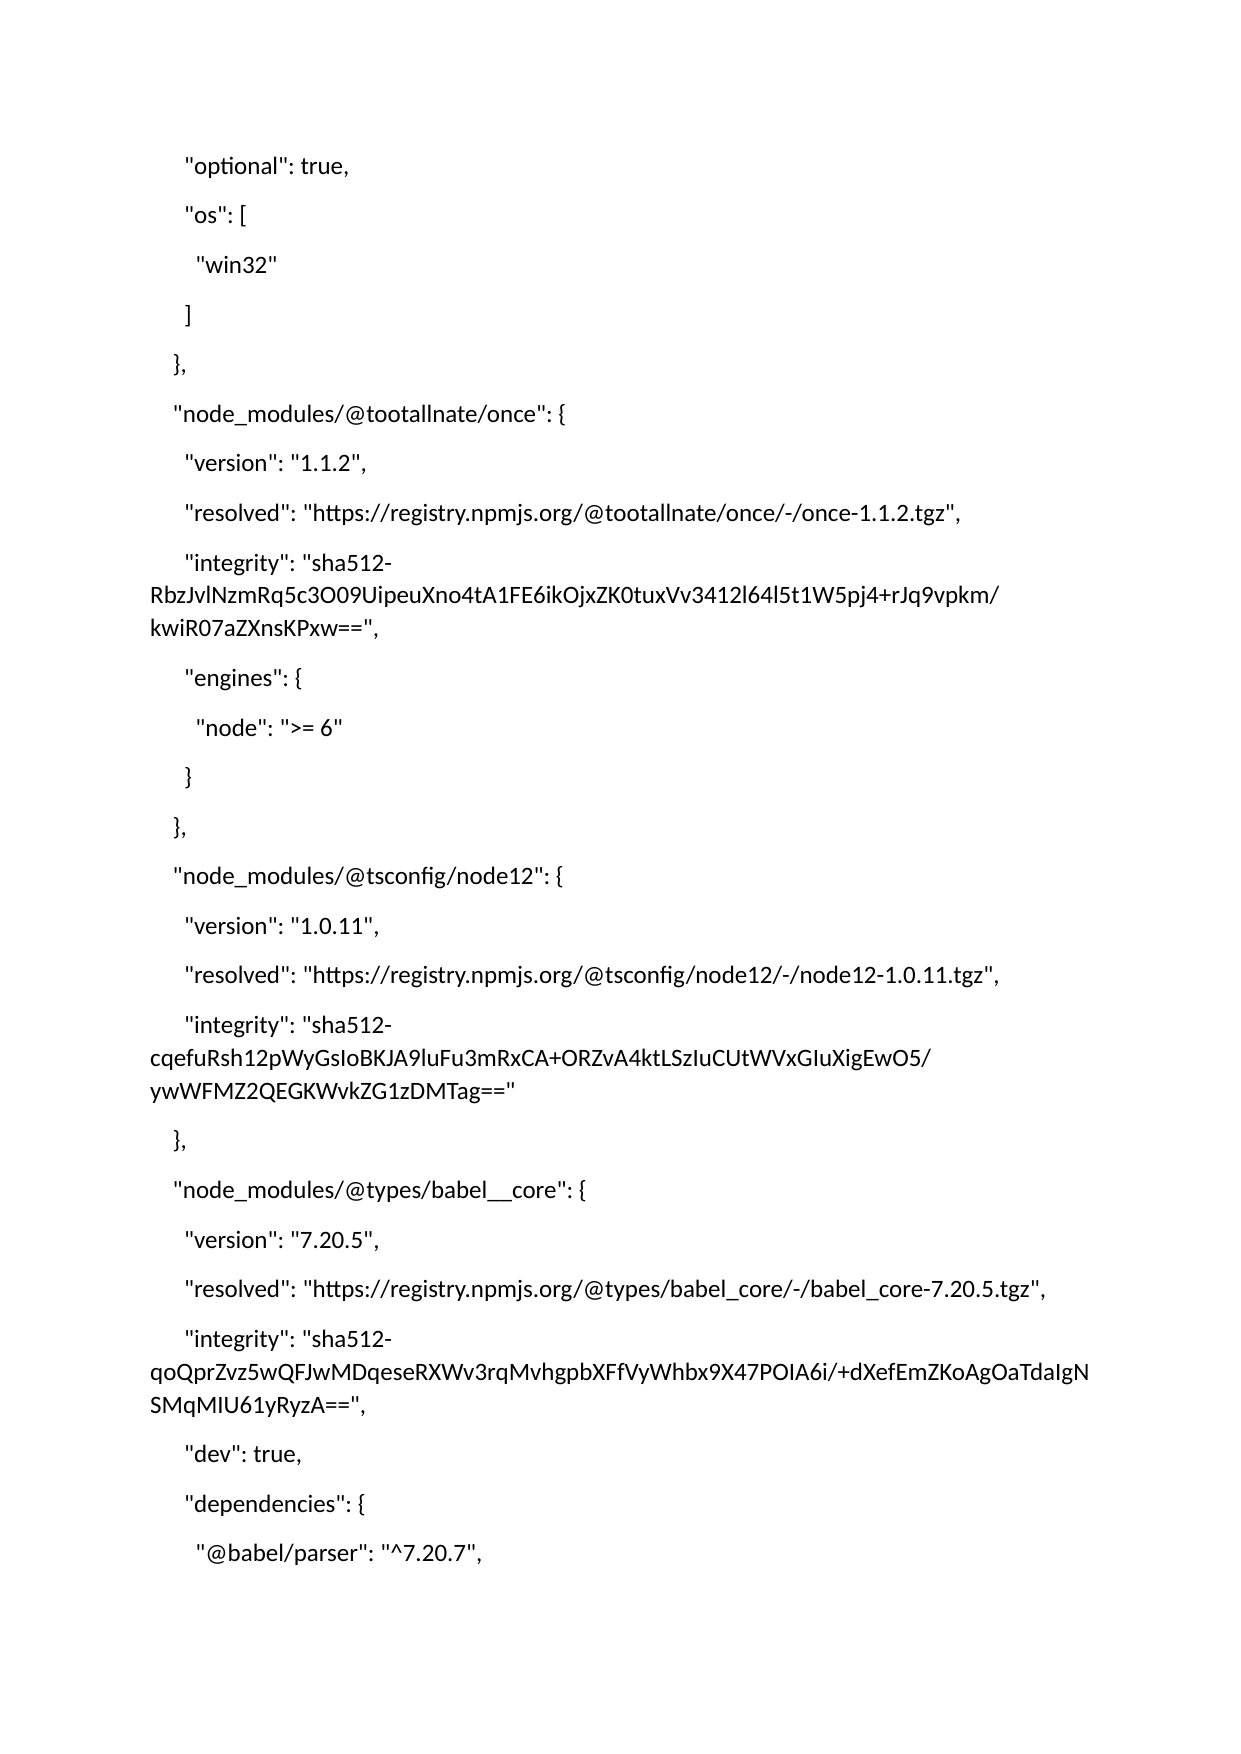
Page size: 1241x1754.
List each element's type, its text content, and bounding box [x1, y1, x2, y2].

text "resolved": "https://registry.npmjs.org/@tootallnate/once/-/once-1.1.2.tgz", [150, 497, 1090, 528]
text } [150, 761, 1090, 792]
text "@babel/parser": "^7.20.7", [150, 1537, 1090, 1568]
text "win32" [150, 249, 1090, 280]
text }, [150, 811, 1090, 841]
text ] [150, 299, 1090, 329]
text "integrity": "sha512-cqefuRsh12pWyGsIoBKJA9luFu3mRxCA+ORZvA4ktLSzIuCUtWVxGIuXigEwO5/ywWFMZ2QEGKWvkZG1zDMTag==" [150, 1009, 1090, 1106]
text "dependencies": { [150, 1488, 1090, 1518]
text "node_modules/@tsconfig/node12": { [150, 860, 1090, 891]
text "node": ">= 6" [150, 712, 1090, 742]
text "optional": true, [150, 150, 1090, 181]
text "node_modules/@types/babel__core": { [150, 1174, 1090, 1205]
text "dev": true, [150, 1438, 1090, 1469]
text "engines": { [150, 662, 1090, 693]
text }, [150, 348, 1090, 379]
text "resolved": "https://registry.npmjs.org/@tsconfig/node12/-/node12-1.0.11.tgz", [150, 959, 1090, 990]
text "resolved": "https://registry.npmjs.org/@types/babel_core/-/babel_core-7.20.5.tgz", [150, 1273, 1090, 1304]
text "version": "1.1.2", [150, 447, 1090, 478]
text "node_modules/@tootallnate/once": { [150, 398, 1090, 428]
text "integrity": "sha512-qoQprZvz5wQFJwMDqeseRXWv3rqMvhgpbXFfVyWhbx9X47POIA6i/+dXefEmZKoAgOaTdaIgNSMqMIU61yRyzA==", [150, 1323, 1090, 1419]
text "integrity": "sha512-RbzJvlNzmRq5c3O09UipeuXno4tA1FE6ikOjxZK0tuxVv3412l64l5t1W5pj4+rJq9vpkm/kwiR07aZXnsKPxw==", [150, 547, 1090, 643]
text "version": "1.0.11", [150, 910, 1090, 941]
text "version": "7.20.5", [150, 1224, 1090, 1254]
text "os": [ [150, 199, 1090, 230]
text }, [150, 1124, 1090, 1155]
